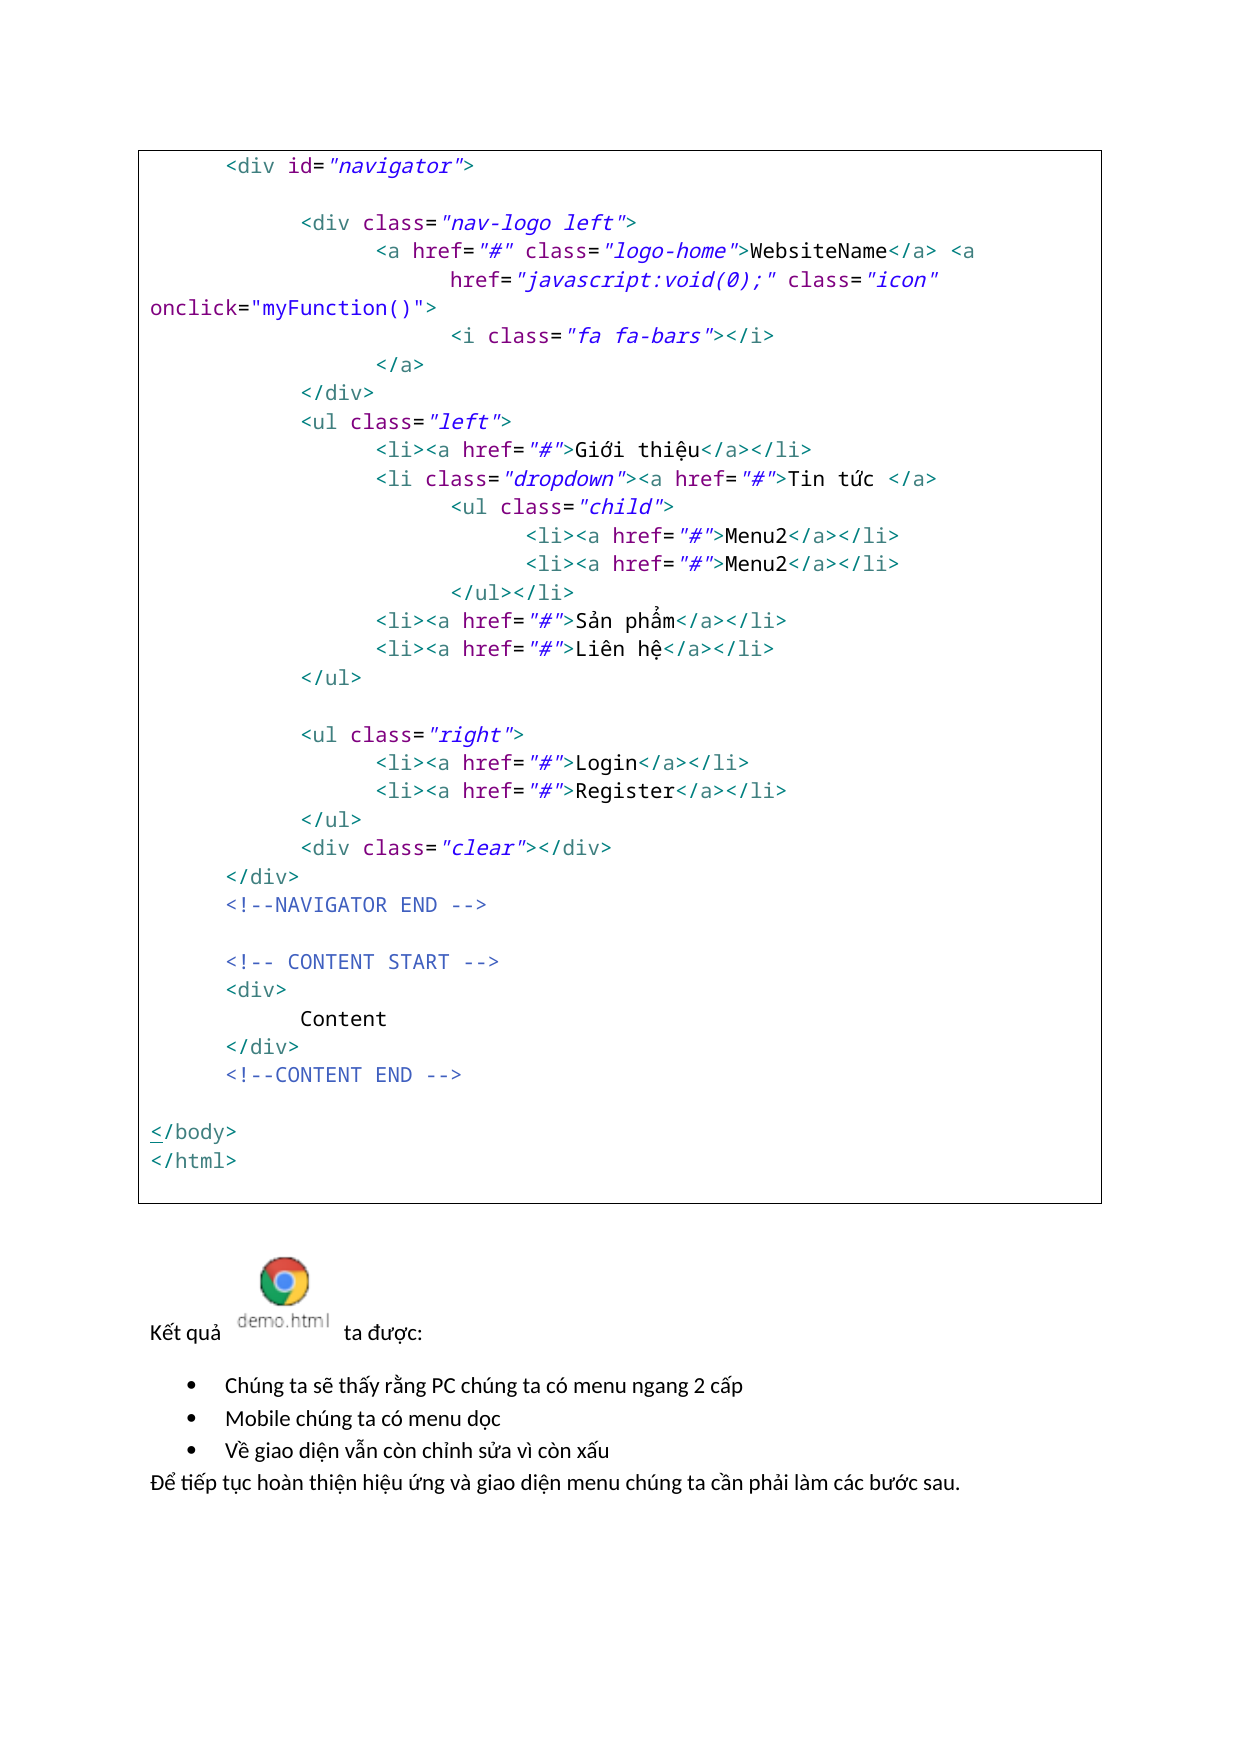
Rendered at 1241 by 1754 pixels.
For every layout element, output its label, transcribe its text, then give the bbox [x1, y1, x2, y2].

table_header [139, 151, 1101, 1202]
list Chúng ta sẽ thấy rằng PC chúng ta có menu ngang 2 cấp [187, 1372, 1090, 1399]
list Về giao diện vẫn còn chỉnh sửa vì còn xấu [187, 1436, 1090, 1464]
text Kết quả ta được: [150, 1256, 1090, 1347]
list Để tiếp tục hoàn thiện hiệu ứng và giao diện menu chúng ta cần phải làm các bước sau. [150, 1468, 1090, 1496]
list Mobile chúng ta có menu dọc [187, 1404, 1090, 1432]
